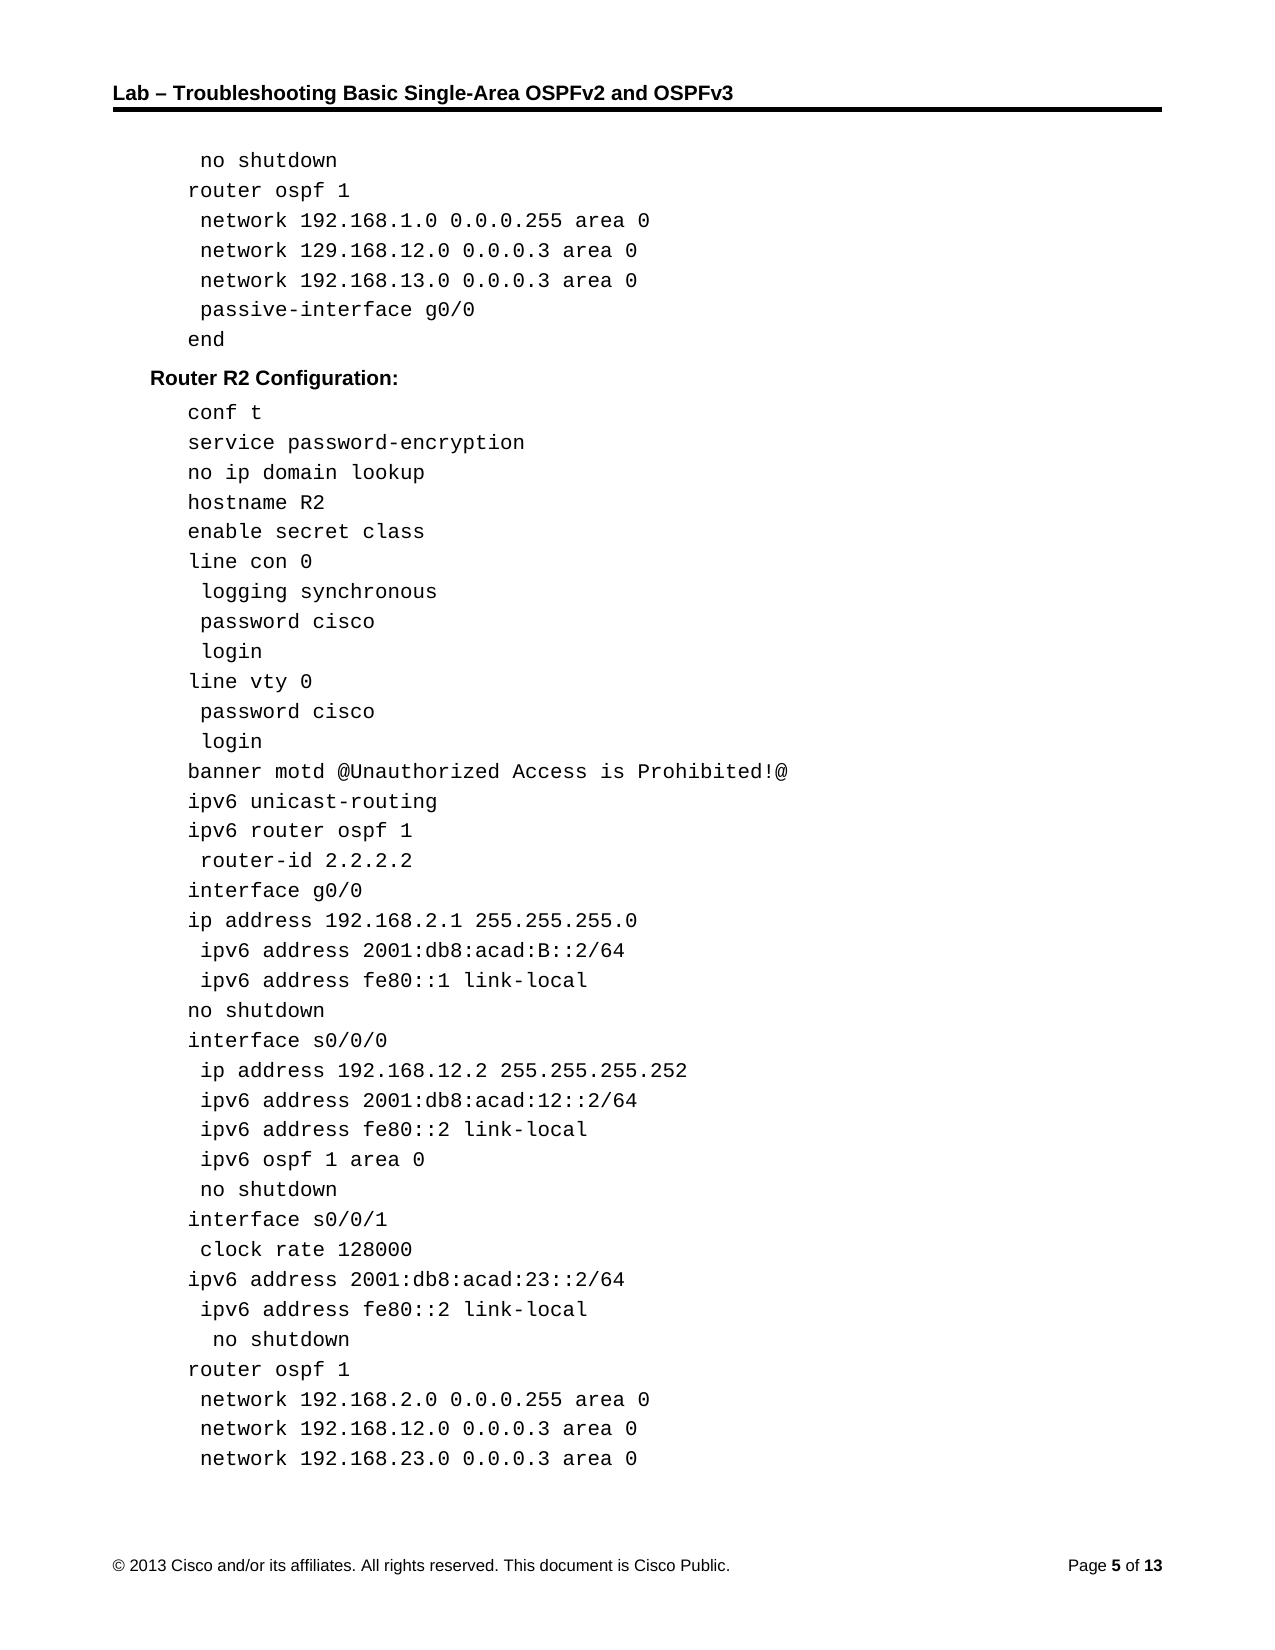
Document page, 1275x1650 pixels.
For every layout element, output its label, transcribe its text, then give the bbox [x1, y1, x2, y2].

text passive-interface g0/0 [187, 299, 1162, 323]
text ip address 192.168.2.1 255.255.255.0 [187, 910, 1162, 934]
text password cisco [187, 611, 1162, 635]
text ipv6 address 2001:db8:acad:12::2/64 [187, 1089, 1162, 1113]
text ipv6 unicast-routing [187, 791, 1162, 814]
text login [187, 731, 1162, 754]
text interface s0/0/0 [187, 1030, 1162, 1053]
text no shutdown [187, 1000, 1162, 1023]
text interface s0/0/1 [187, 1209, 1162, 1233]
text no ip domain lookup [187, 462, 1162, 485]
text router ospf 1 [187, 1359, 1162, 1382]
text no shutdown [187, 1329, 1162, 1352]
text ip address 192.168.12.2 255.255.255.252 [187, 1060, 1162, 1083]
text network 192.168.1.0 0.0.0.255 area 0 [187, 210, 1162, 233]
text no shutdown [187, 1179, 1162, 1203]
text clock rate 128000 [187, 1239, 1162, 1263]
text enable secret class [187, 522, 1162, 545]
text network 192.168.12.0 0.0.0.3 area 0 [187, 1418, 1162, 1442]
text interface g0/0 [187, 880, 1162, 904]
text end [187, 329, 1162, 353]
text router ospf 1 [187, 180, 1162, 203]
text logging synchronous [187, 581, 1162, 605]
text network 129.168.12.0 0.0.0.3 area 0 [187, 240, 1162, 263]
text ipv6 address fe80::2 link-local [187, 1119, 1162, 1143]
text ipv6 address fe80::1 link-local [187, 970, 1162, 994]
text ipv6 address 2001:db8:acad:B::2/64 [187, 940, 1162, 964]
text hostname R2 [187, 492, 1162, 515]
text service password-encryption [187, 432, 1162, 456]
text ipv6 address fe80::2 link-local [187, 1299, 1162, 1322]
text password cisco [187, 701, 1162, 724]
text no shutdown [187, 150, 1162, 174]
text ipv6 address 2001:db8:acad:23::2/64 [187, 1269, 1162, 1293]
text router-id 2.2.2.2 [187, 850, 1162, 874]
text banner motd @Unauthorized Access is Prohibited!@ [187, 761, 1162, 784]
text line vty 0 [187, 671, 1162, 695]
text line con 0 [187, 551, 1162, 575]
text network 192.168.2.0 0.0.0.255 area 0 [187, 1388, 1162, 1412]
text ipv6 router ospf 1 [187, 821, 1162, 844]
text login [187, 641, 1162, 665]
text Router R2 Configuration: [150, 366, 1162, 389]
text ipv6 ospf 1 area 0 [187, 1149, 1162, 1173]
text network 192.168.13.0 0.0.0.3 area 0 [187, 269, 1162, 293]
text conf t [187, 402, 1162, 426]
text network 192.168.23.0 0.0.0.3 area 0 [187, 1448, 1162, 1472]
